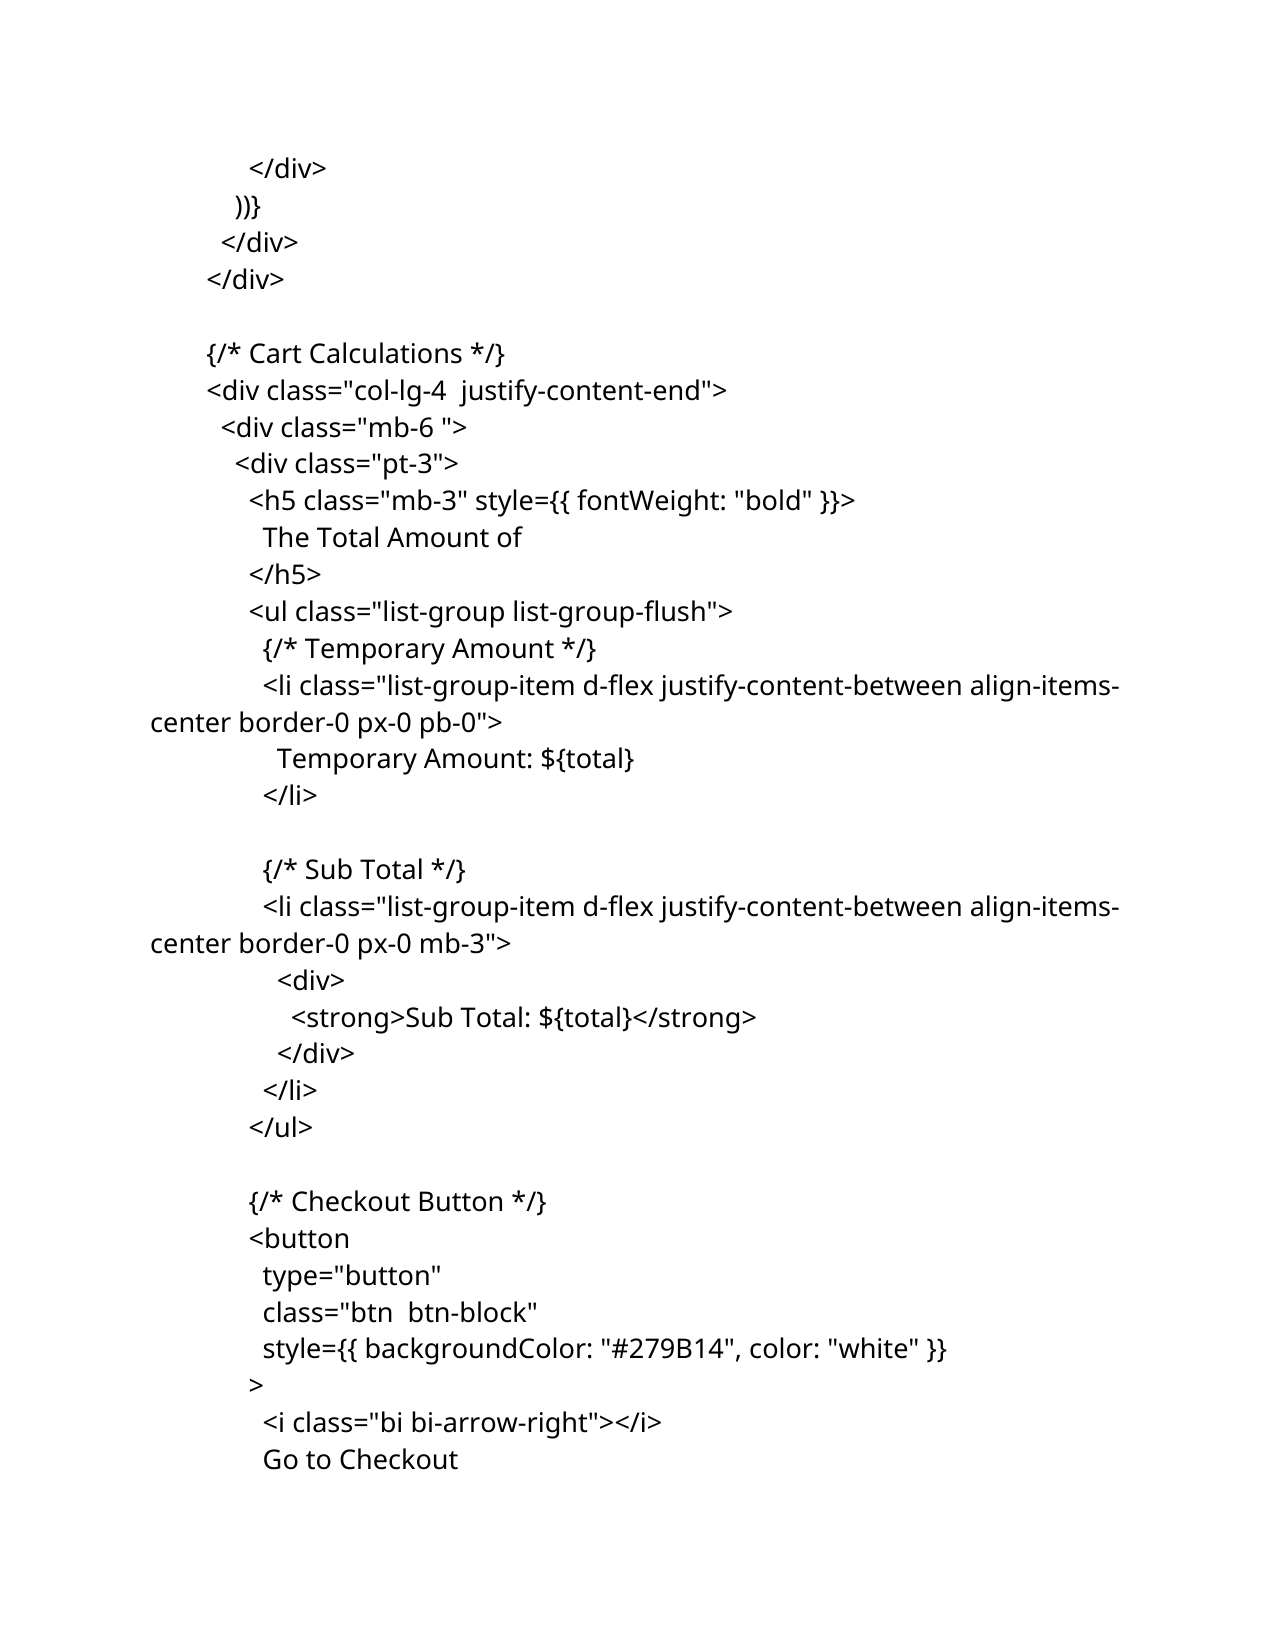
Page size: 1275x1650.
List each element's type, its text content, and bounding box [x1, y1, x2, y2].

text <div class="col-lg-4 justify-content-end"> [150, 371, 1125, 408]
text type="button" [150, 1256, 1125, 1293]
text {/* Sub Total */} [150, 851, 1125, 887]
text <button [150, 1219, 1125, 1256]
text > [150, 1367, 1125, 1404]
text {/* Cart Calculations */} [150, 334, 1125, 371]
text Go to Checkout [150, 1441, 1125, 1477]
text Temporary Amount: ${total} [150, 740, 1125, 777]
text </li> [150, 777, 1125, 814]
text The Total Amount of [150, 519, 1125, 556]
text </div> [150, 224, 1125, 261]
text </div> [150, 1035, 1125, 1072]
text <div> [150, 961, 1125, 998]
text <div class="pt-3"> [150, 445, 1125, 482]
text </div> [150, 150, 1125, 187]
text <ul class="list-group list-group-flush"> [150, 592, 1125, 629]
text {/* Temporary Amount */} [150, 629, 1125, 666]
text </li> [150, 1072, 1125, 1109]
text </div> [150, 261, 1125, 297]
text {/* Checkout Button */} [150, 1182, 1125, 1219]
text </h5> [150, 556, 1125, 592]
text <strong>Sub Total: ${total}</strong> [150, 998, 1125, 1035]
text ))} [150, 187, 1125, 224]
text class="btn btn-block" [150, 1293, 1125, 1330]
text <li class="list-group-item d-flex justify-content-between align-items-center border-0 px-0 pb-0"> [150, 666, 1125, 740]
text style={{ backgroundColor: "#279B14", color: "white" }} [150, 1330, 1125, 1367]
text <i class="bi bi-arrow-right"></i> [150, 1404, 1125, 1441]
text <h5 class="mb-3" style={{ fontWeight: "bold" }}> [150, 482, 1125, 519]
text <div class="mb-6 "> [150, 408, 1125, 445]
text <li class="list-group-item d-flex justify-content-between align-items-center border-0 px-0 mb-3"> [150, 887, 1125, 961]
text </ul> [150, 1109, 1125, 1146]
